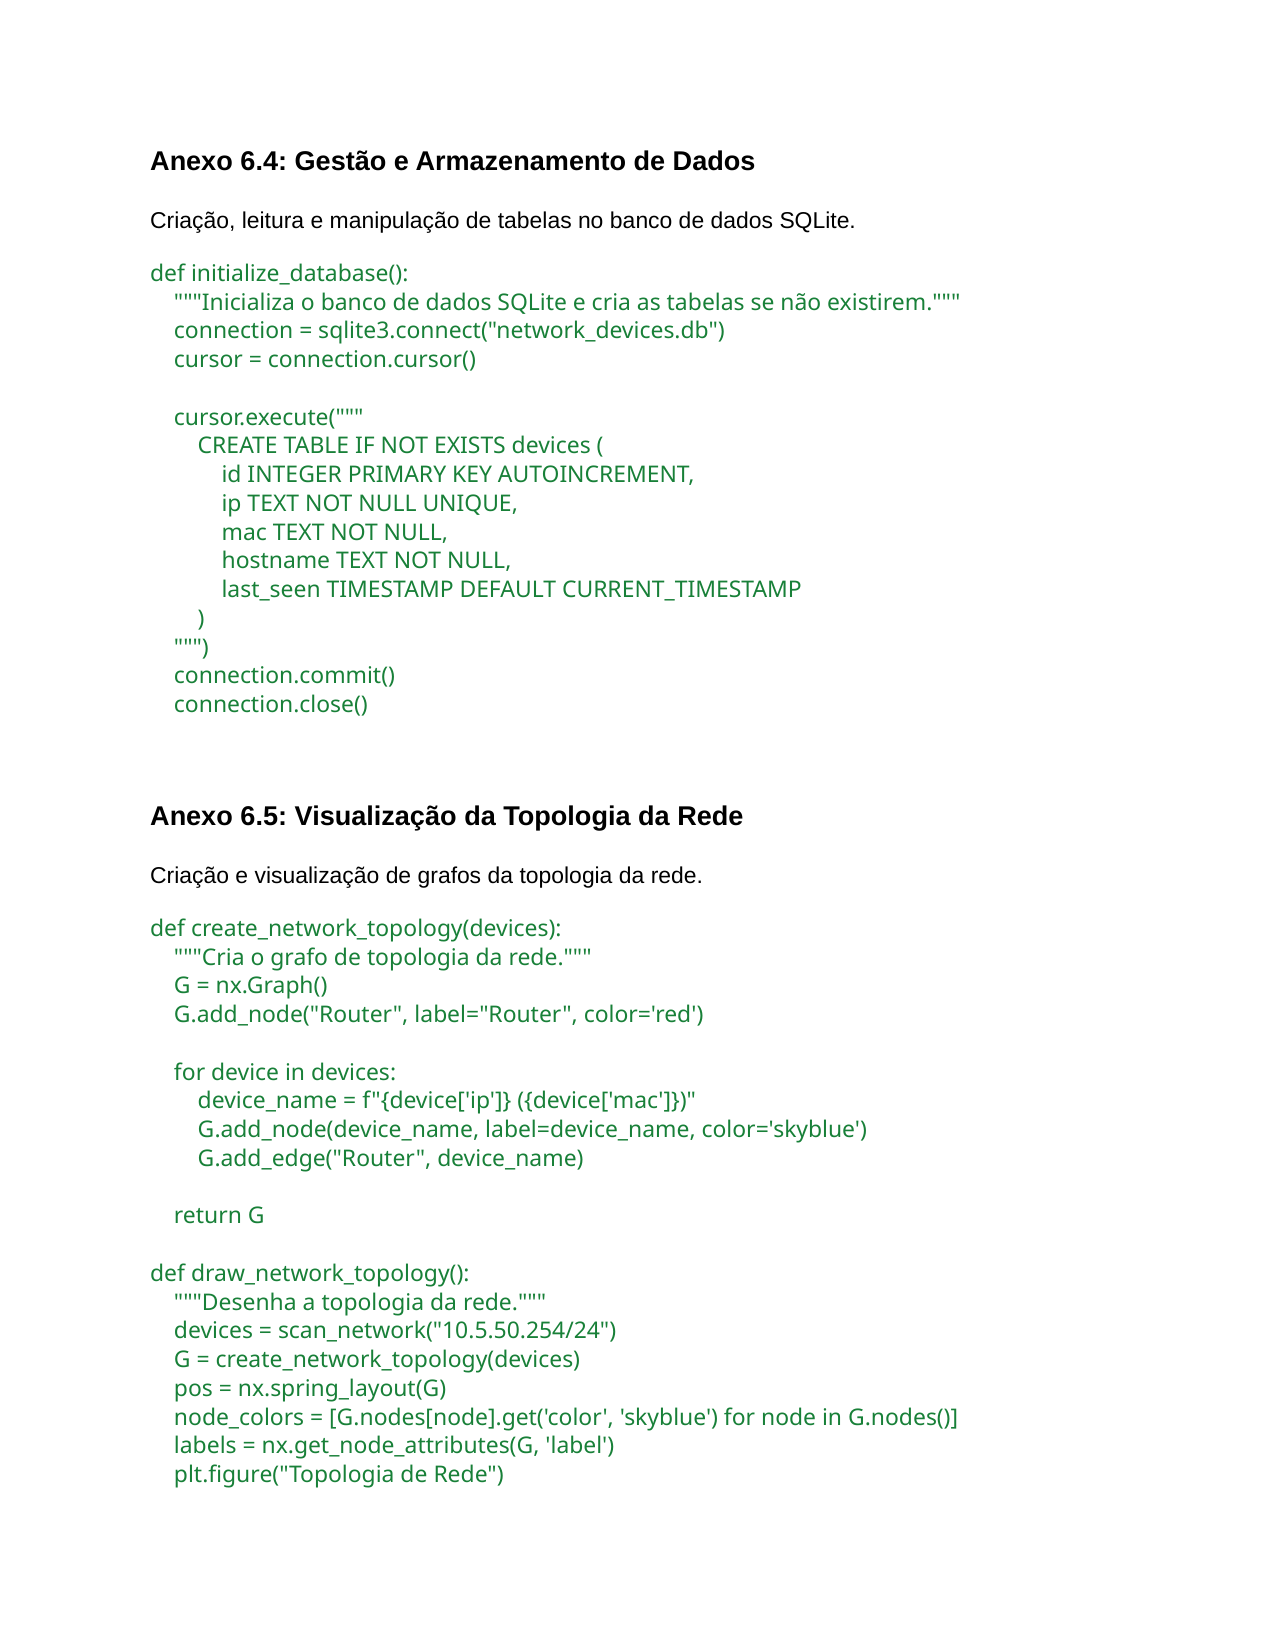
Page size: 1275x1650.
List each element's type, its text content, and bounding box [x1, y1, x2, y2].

text hostname TEXT NOT NULL, [150, 546, 1125, 574]
text """Cria o grafo de topologia da rede.""" [150, 942, 1125, 971]
text device_name = f"{device['ip']} ({device['mac']})" [150, 1086, 1125, 1114]
text mac TEXT NOT NULL, [150, 517, 1125, 546]
text G.add_node(device_name, label=device_name, color='skyblue') [150, 1114, 1125, 1143]
text plt.figure("Topologia de Rede") [150, 1459, 1125, 1488]
text return G [150, 1201, 1125, 1229]
text """Desenha a topologia da rede.""" [150, 1287, 1125, 1316]
text devices = scan_network("10.5.50.254/24") [150, 1316, 1125, 1344]
text """Inicializa o banco de dados SQLite e cria as tabelas se não existirem.""" [150, 287, 1125, 316]
text Criação e visualização de grafos da topologia da rede. [150, 863, 1125, 888]
text ) [150, 603, 1125, 632]
text G.add_node("Router", label="Router", color='red') [150, 999, 1125, 1028]
text id INTEGER PRIMARY KEY AUTOINCREMENT, [150, 459, 1125, 488]
text node_colors = [G.nodes[node].get('color', 'skyblue') for node in G.nodes()] [150, 1402, 1125, 1431]
text for device in devices: [150, 1057, 1125, 1086]
text G = nx.Graph() [150, 971, 1125, 999]
text Anexo 6.5: Visualização da Topologia da Rede [150, 805, 1125, 830]
text connection.commit() [150, 661, 1125, 689]
text def initialize_database(): [150, 258, 1125, 287]
text G.add_edge("Router", device_name) [150, 1143, 1125, 1172]
text cursor = connection.cursor() [150, 344, 1125, 373]
text def draw_network_topology(): [150, 1258, 1125, 1287]
text ip TEXT NOT NULL UNIQUE, [150, 488, 1125, 517]
text """) [150, 632, 1125, 661]
text last_seen TIMESTAMP DEFAULT CURRENT_TIMESTAMP [150, 574, 1125, 603]
text Anexo 6.4: Gestão e Armazenamento de Dados [150, 150, 1125, 175]
text cursor.execute(""" [150, 402, 1125, 431]
text pos = nx.spring_layout(G) [150, 1373, 1125, 1402]
text Criação, leitura e manipulação de tabelas no banco de dados SQLite. [150, 208, 1125, 233]
text def create_network_topology(devices): [150, 913, 1125, 942]
text connection.close() [150, 689, 1125, 718]
text G = create_network_topology(devices) [150, 1344, 1125, 1373]
text CREATE TABLE IF NOT EXISTS devices ( [150, 431, 1125, 459]
text labels = nx.get_node_attributes(G, 'label') [150, 1431, 1125, 1459]
text connection = sqlite3.connect("network_devices.db") [150, 316, 1125, 344]
